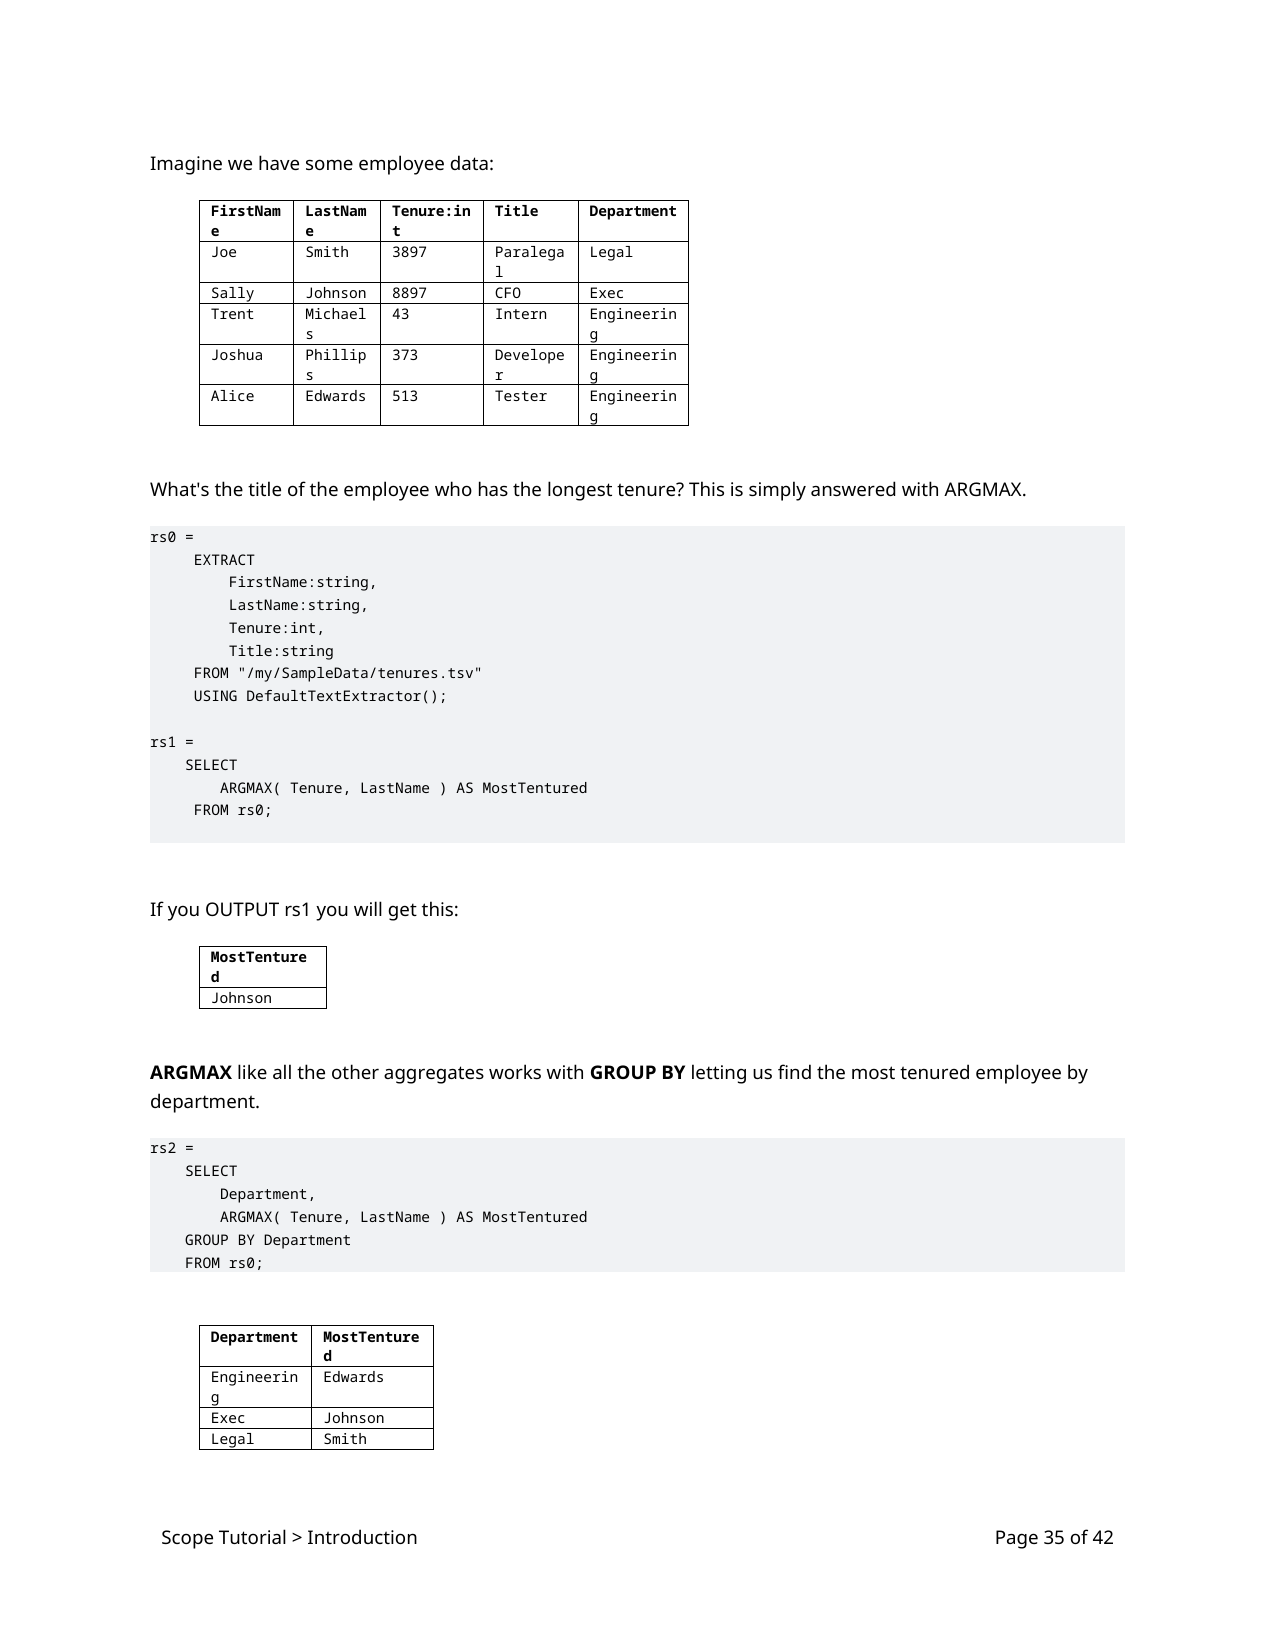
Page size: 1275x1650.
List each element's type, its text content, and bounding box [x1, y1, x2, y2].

table_header Title [484, 201, 578, 241]
text Tenure:int, [150, 618, 1125, 638]
table_cell Smith [294, 242, 380, 282]
table_cell 43 [381, 304, 483, 343]
table_header LastName [294, 201, 380, 241]
table_cell Sally [200, 283, 293, 303]
table_header Department [579, 201, 688, 241]
text rs0 = [150, 526, 1125, 546]
text SELECT [150, 754, 1125, 774]
table_cell Johnson [312, 1408, 433, 1428]
text FirstName:string, [150, 572, 1125, 592]
text ARGMAX like all the other aggregates works with GROUP BY letting us find the most tenured employee by department. [150, 1059, 1125, 1114]
table_cell Alice [200, 385, 293, 425]
table_cell Phillips [294, 345, 380, 384]
table_cell Tester [484, 385, 578, 425]
table_header Tenure:int [381, 201, 483, 241]
table_cell Joe [200, 242, 293, 282]
table_cell Engineering [200, 1367, 311, 1407]
text SELECT [150, 1161, 1125, 1181]
table_header Department [200, 1326, 311, 1366]
text rs1 = [150, 732, 1125, 752]
table_cell Engineering [579, 345, 688, 384]
text LastName:string, [150, 595, 1125, 615]
text What's the title of the employee who has the longest tenure? This is simply answered with ARGMAX. [150, 476, 1125, 502]
table_cell Exec [200, 1408, 311, 1428]
text If you OUTPUT rs1 you will get this: [150, 896, 1125, 921]
table_cell Trent [200, 304, 293, 343]
text Imagine we have some employee data: [150, 150, 1125, 176]
text EXTRACT [150, 549, 1125, 569]
text rs2 = [150, 1138, 1125, 1158]
text FROM "/my/SampleData/tenures.tsv" [150, 663, 1125, 683]
table_cell Engineering [579, 304, 688, 343]
table_cell Joshua [200, 345, 293, 384]
table_cell Michaels [294, 304, 380, 343]
table_header FirstName [200, 201, 293, 241]
text ARGMAX( Tenure, LastName ) AS MostTentured [150, 1207, 1125, 1227]
table_header MostTentured [312, 1326, 433, 1366]
text Title:string [150, 641, 1125, 660]
table_cell 513 [381, 385, 483, 425]
table_cell Engineering [579, 385, 688, 425]
text Department, [150, 1184, 1125, 1204]
table_cell Edwards [312, 1367, 433, 1407]
table_cell Legal [579, 242, 688, 282]
table_cell Developer [484, 345, 578, 384]
text FROM rs0; [150, 800, 1125, 820]
table_cell 3897 [381, 242, 483, 282]
table_cell Johnson [294, 283, 380, 303]
table_cell CFO [484, 283, 578, 303]
table_cell Exec [579, 283, 688, 303]
text FROM rs0; [150, 1252, 1125, 1272]
text ARGMAX( Tenure, LastName ) AS MostTentured [150, 777, 1125, 797]
table_cell Intern [484, 304, 578, 343]
table_cell 373 [381, 345, 483, 384]
text GROUP BY Department [150, 1229, 1125, 1249]
table_header MostTentured [200, 947, 326, 987]
table_cell Edwards [294, 385, 380, 425]
table_cell Paralegal [484, 242, 578, 282]
table_cell Johnson [200, 988, 326, 1008]
table_cell Legal [200, 1429, 311, 1449]
text USING DefaultTextExtractor(); [150, 686, 1125, 706]
table_cell 8897 [381, 283, 483, 303]
table_cell Smith [312, 1429, 433, 1449]
